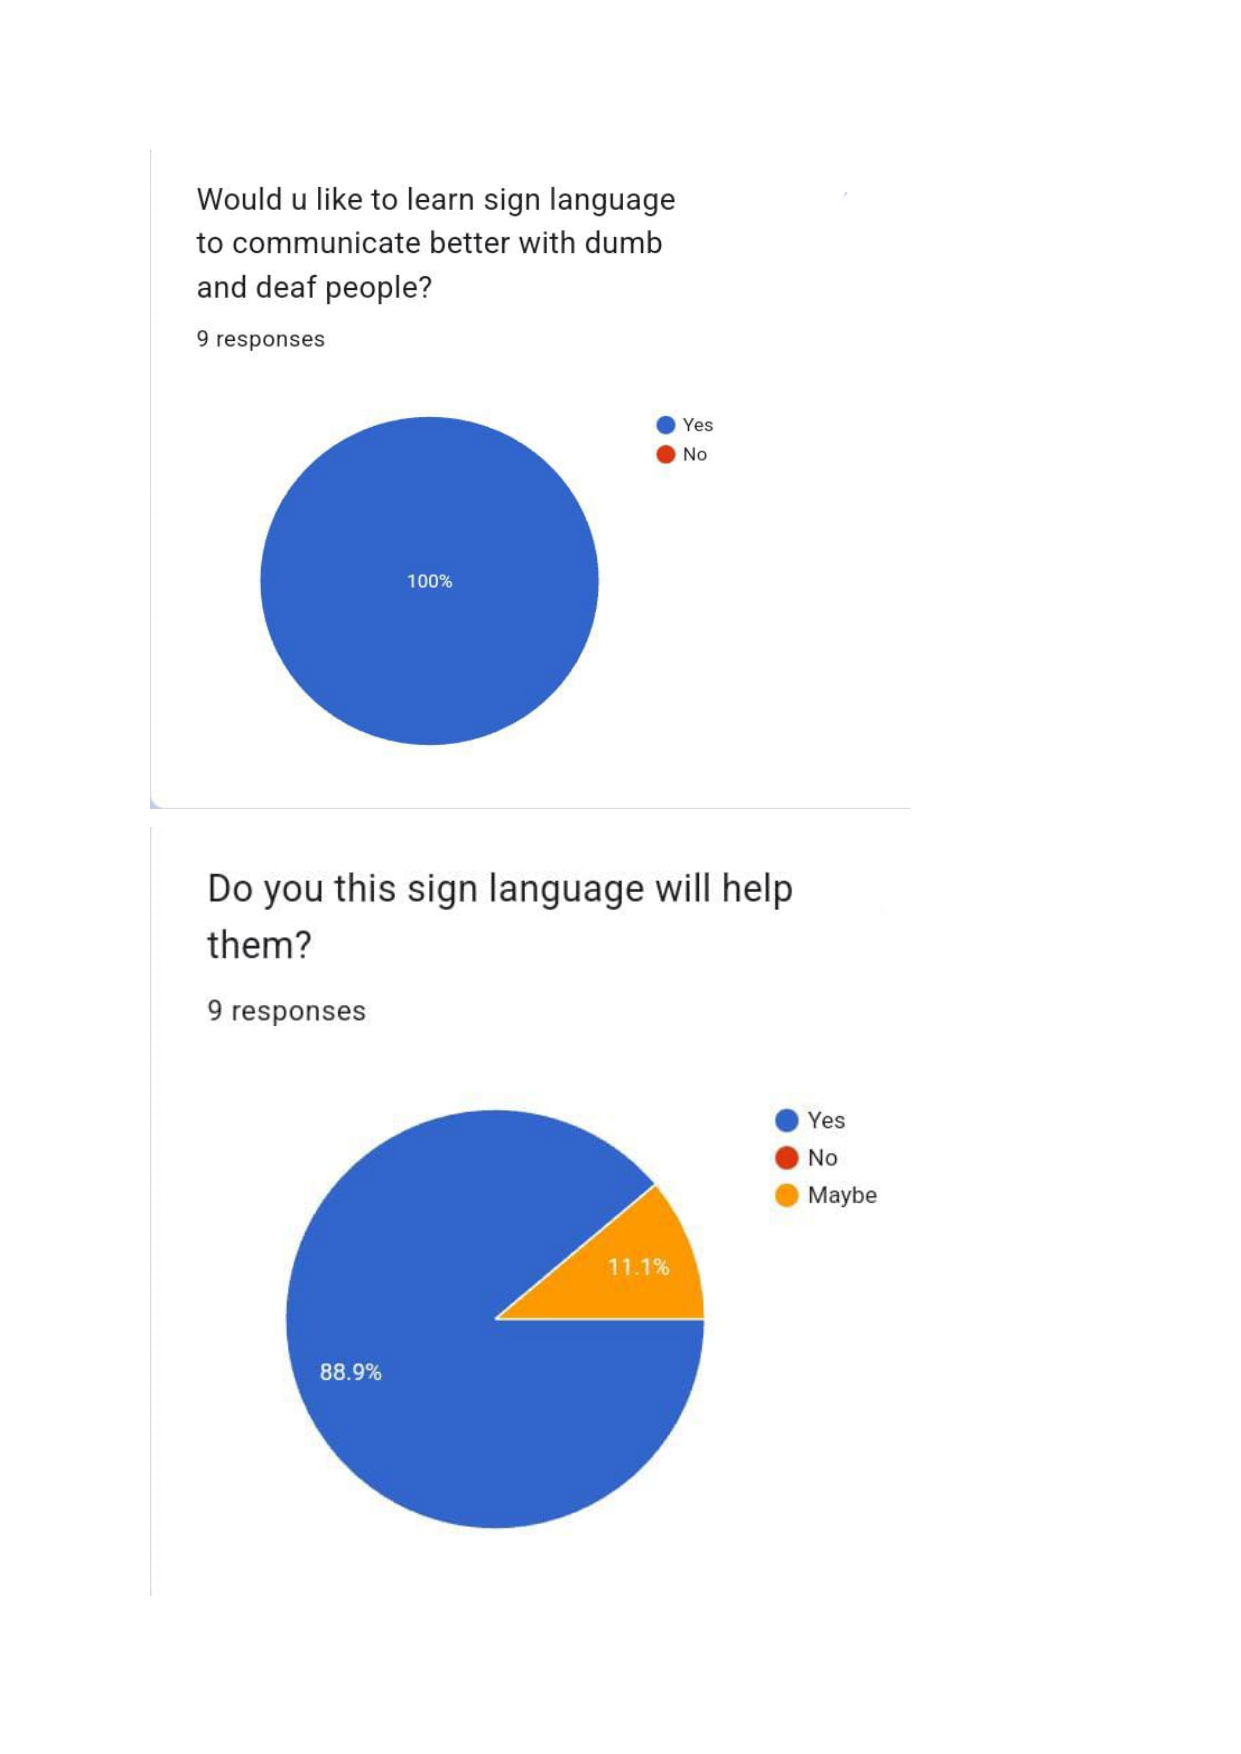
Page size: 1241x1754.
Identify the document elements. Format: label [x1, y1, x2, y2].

picture [150, 827, 1091, 1596]
picture [150, 150, 911, 809]
